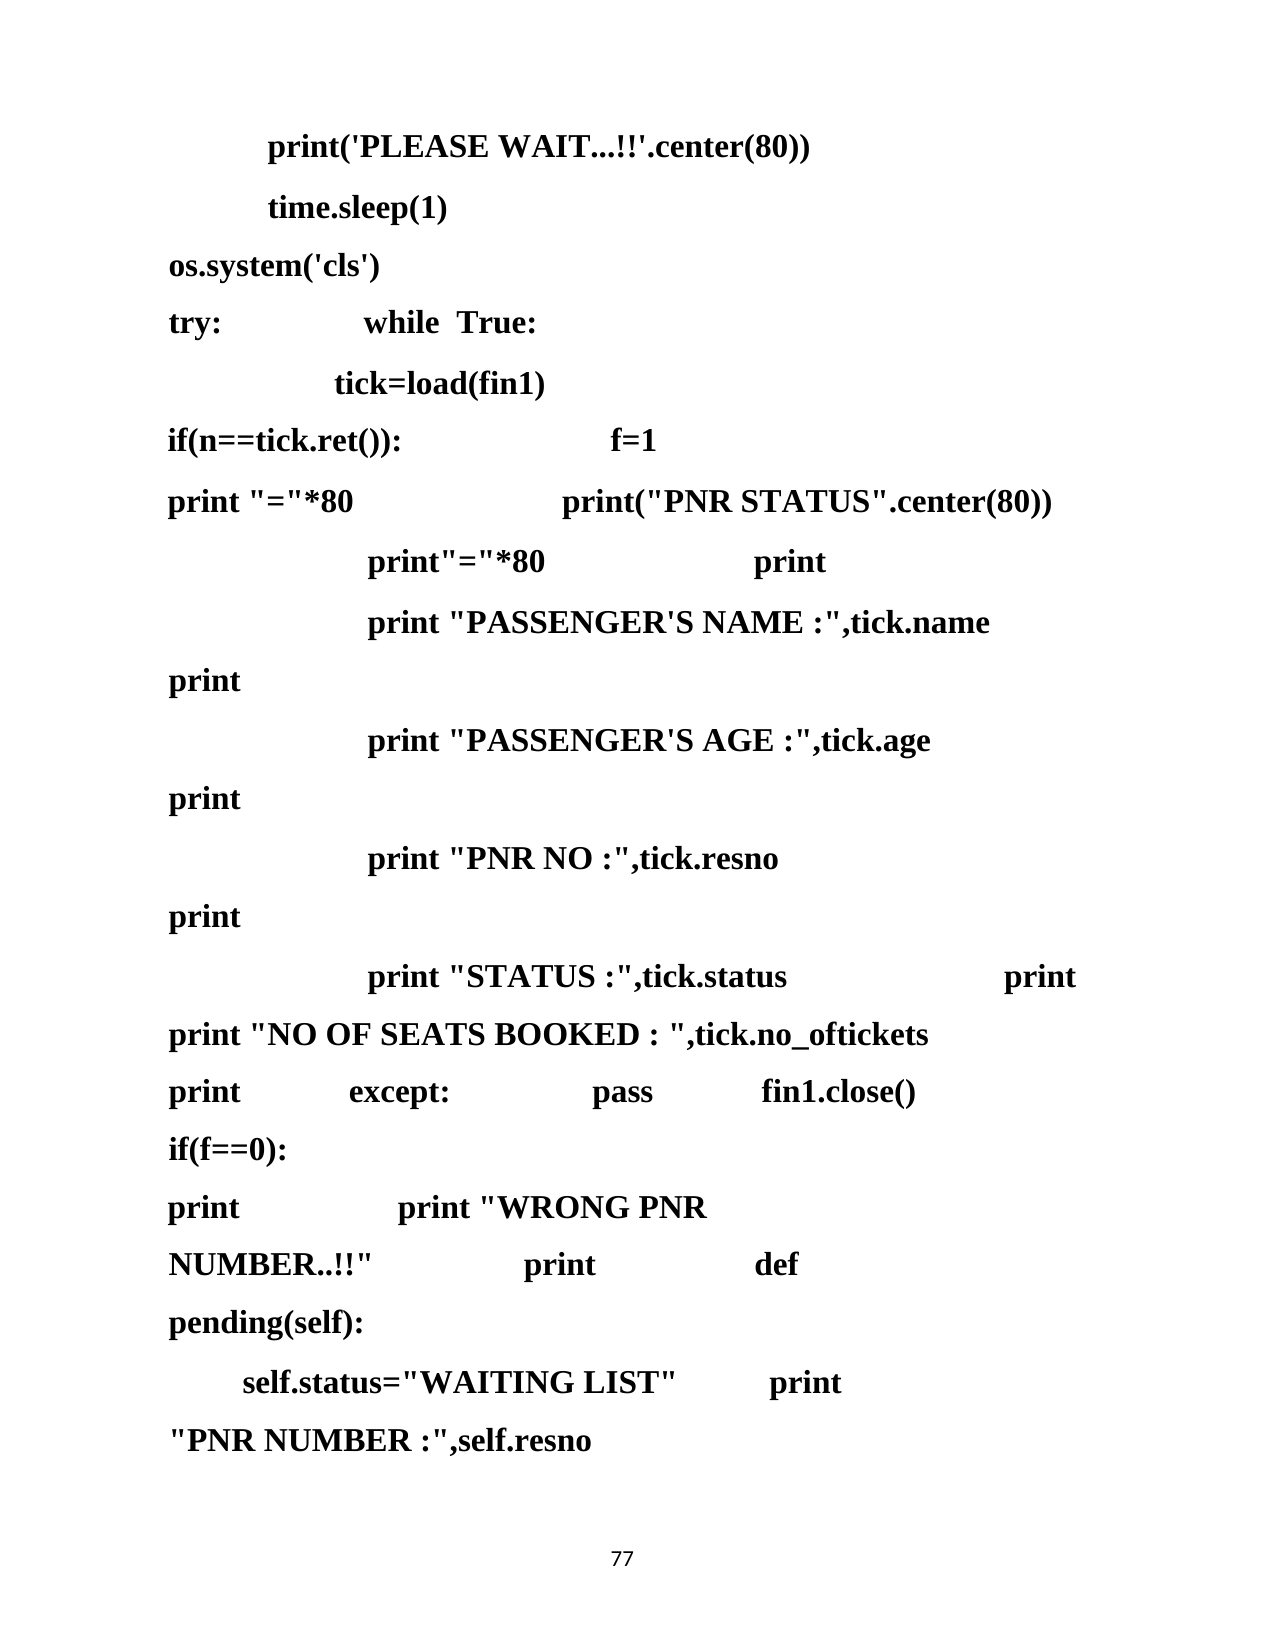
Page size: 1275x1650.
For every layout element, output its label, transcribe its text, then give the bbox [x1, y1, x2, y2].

text print "PASSENGER'S NAME :",tick.name print [167, 602, 1211, 698]
text self.status="WAITING LIST" print "PNR NUMBER :",self.resno [167, 1363, 842, 1458]
text tick=load(fin1) [167, 363, 1211, 401]
text print"="*80 print [167, 542, 826, 580]
text print "PNR NO :",tick.resno print [167, 838, 1060, 934]
text print "PASSENGER'S AGE :",tick.age print [167, 720, 1211, 816]
text if(n==tick.ret()): f=1 [167, 420, 1211, 459]
text time.sleep(1) os.system('cls') try: while True: [167, 187, 542, 341]
text print print "WRONG PNR NUMBER..!!" print def pending(self): [167, 1187, 824, 1340]
text print('PLEASE WAIT...!!'.center(80)) [167, 127, 1211, 165]
text print "STATUS :",tick.status print print "NO OF SEATS BOOKED : ",tick.no_oftickets print except: pass fin1.close() if(f==0): [167, 957, 1143, 1167]
text print "="*80 print("PNR STATUS".center(80)) [167, 481, 1053, 519]
